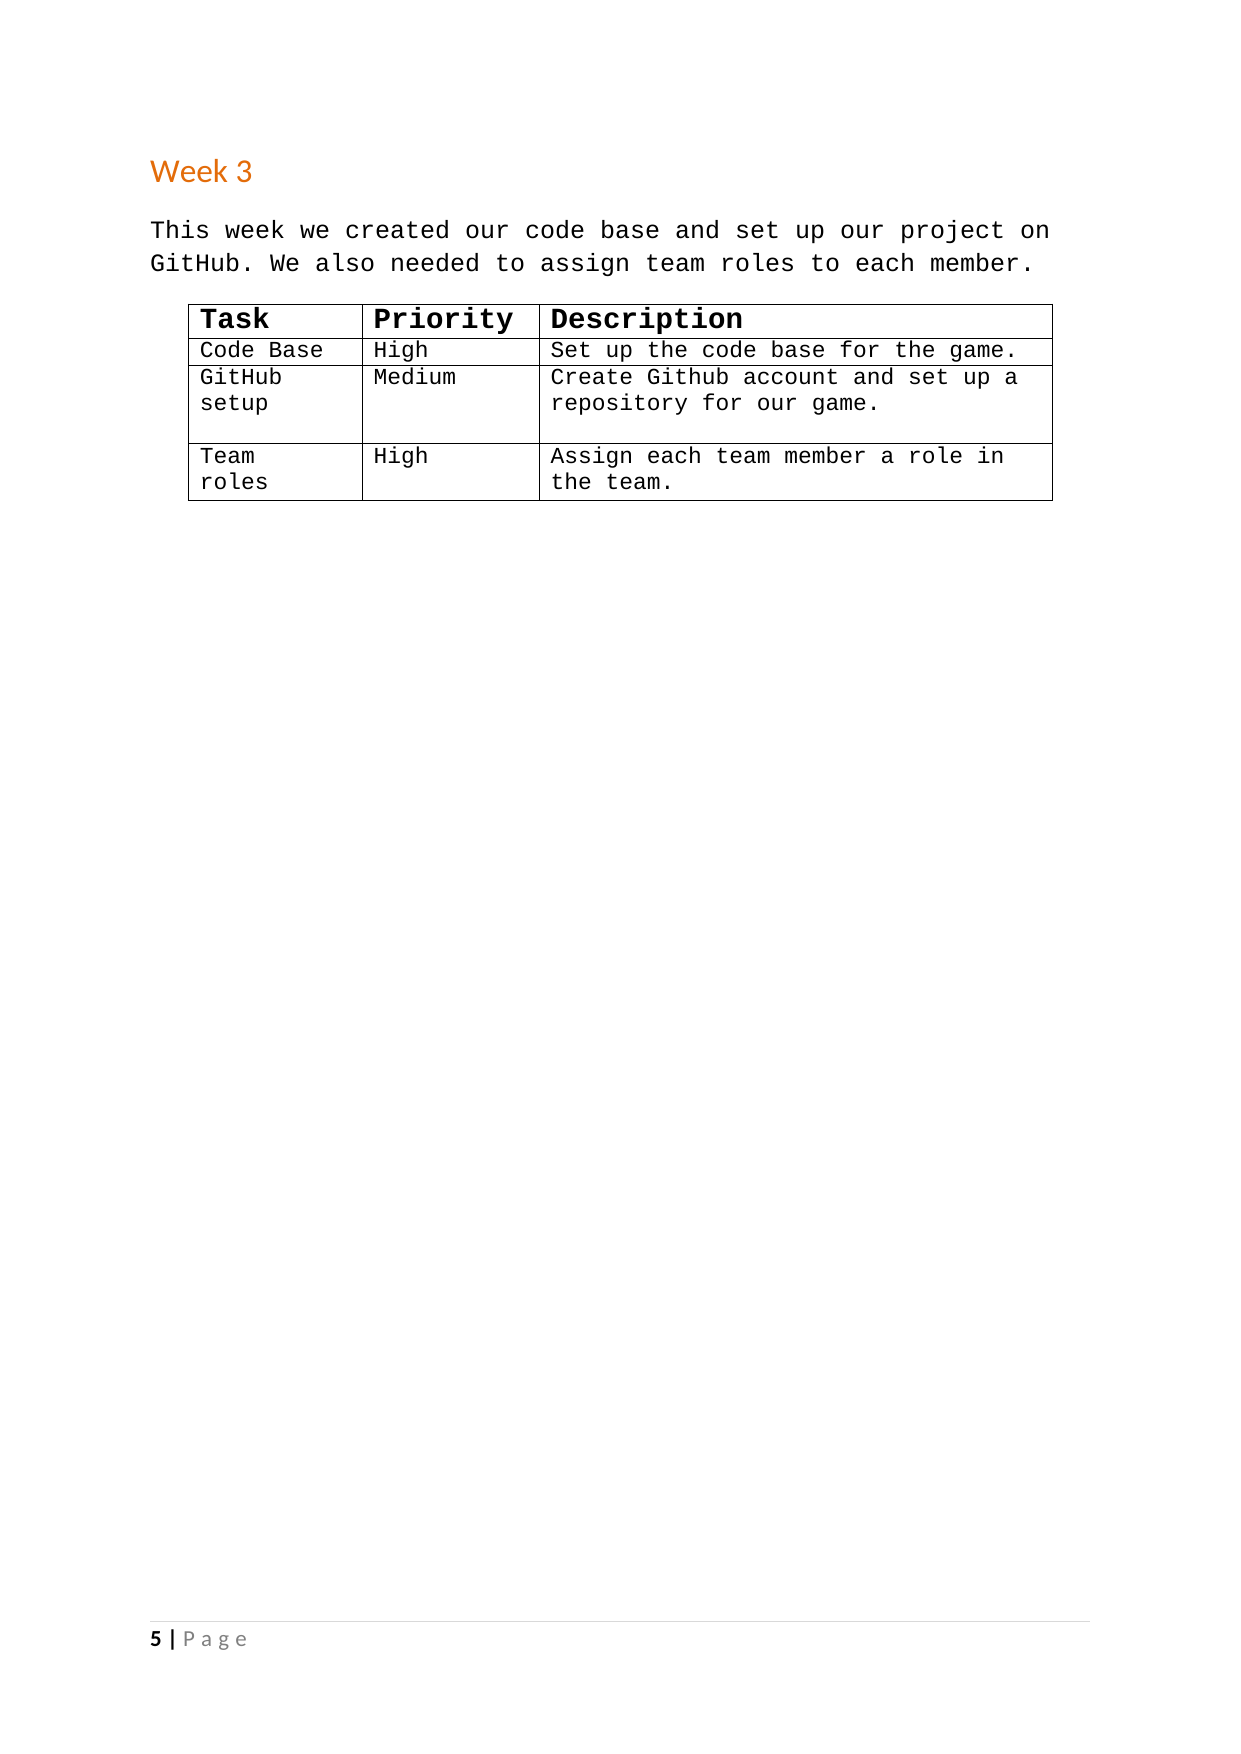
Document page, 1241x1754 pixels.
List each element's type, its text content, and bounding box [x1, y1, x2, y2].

table_cell High [363, 444, 539, 500]
table_cell Team roles [189, 444, 362, 500]
text Week 3 [150, 150, 1090, 191]
table_cell GitHub setup [189, 366, 362, 443]
table_cell Code Base [189, 339, 362, 364]
table_header Priority [363, 305, 539, 337]
table_cell Medium [363, 366, 539, 443]
table_header Task [189, 305, 362, 337]
table_cell Create Github account and set up a repository for our game. [540, 366, 1052, 443]
table_cell Set up the code base for the game. [540, 339, 1052, 364]
text This week we created our code base and set up our project on GitHub. We also needed to assign team roles to each member. [150, 218, 1090, 278]
table_cell High [363, 339, 539, 364]
table_header Description [540, 305, 1052, 337]
table_cell Assign each team member a role in the team. [540, 444, 1052, 500]
